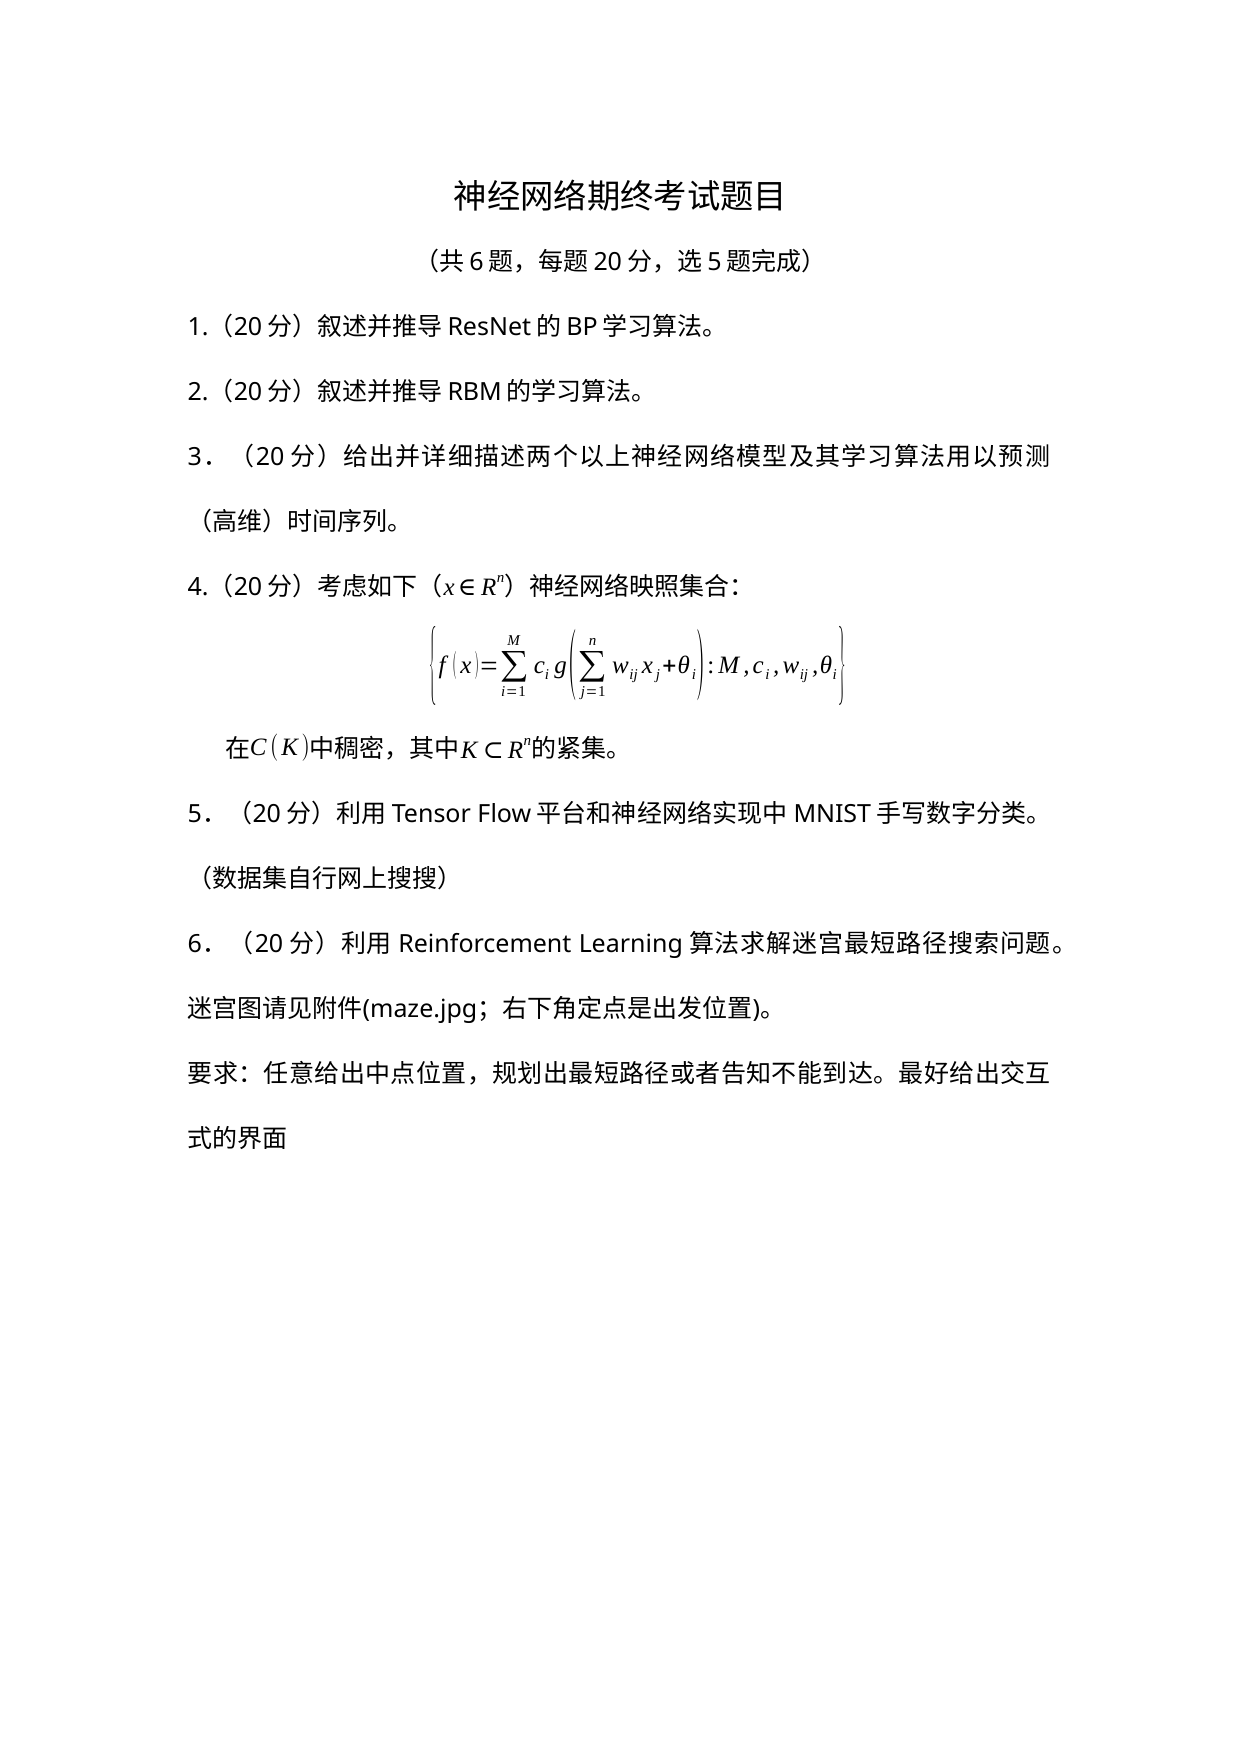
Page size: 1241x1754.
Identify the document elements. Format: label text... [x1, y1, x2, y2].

text 要求：任意给出中点位置，规划出最短路径或者告知不能到达。最好给出交互式的界面 [187, 1039, 1053, 1169]
text 2.（20分）叙述并推导RBM的学习算法。 [187, 357, 1053, 422]
text 4.（20分）考虑如下（）神经网络映照集合： [187, 552, 1053, 617]
text 6．（20分）利用Reinforcement Learning算法求解迷宫最短路径搜索问题。迷宫图请见附件(maze.jpg；右下角定点是出发位置)。 [187, 909, 1053, 1039]
text 3．（20分）给出并详细描述两个以上神经网络模型及其学习算法用以预测（高维）时间序列。 [187, 422, 1053, 552]
text 神经网络期终考试题目 [187, 162, 1053, 227]
list 在中稠密，其中的紧集。 [225, 714, 1053, 779]
text 5．（20分）利用Tensor Flow平台和神经网络实现中MNIST手写数字分类。（数据集自行网上搜搜） [187, 779, 1053, 909]
text （共6题，每题20分，选5题完成） [187, 227, 1053, 292]
text 1.（20分）叙述并推导ResNet的BP学习算法。 [187, 292, 1053, 357]
